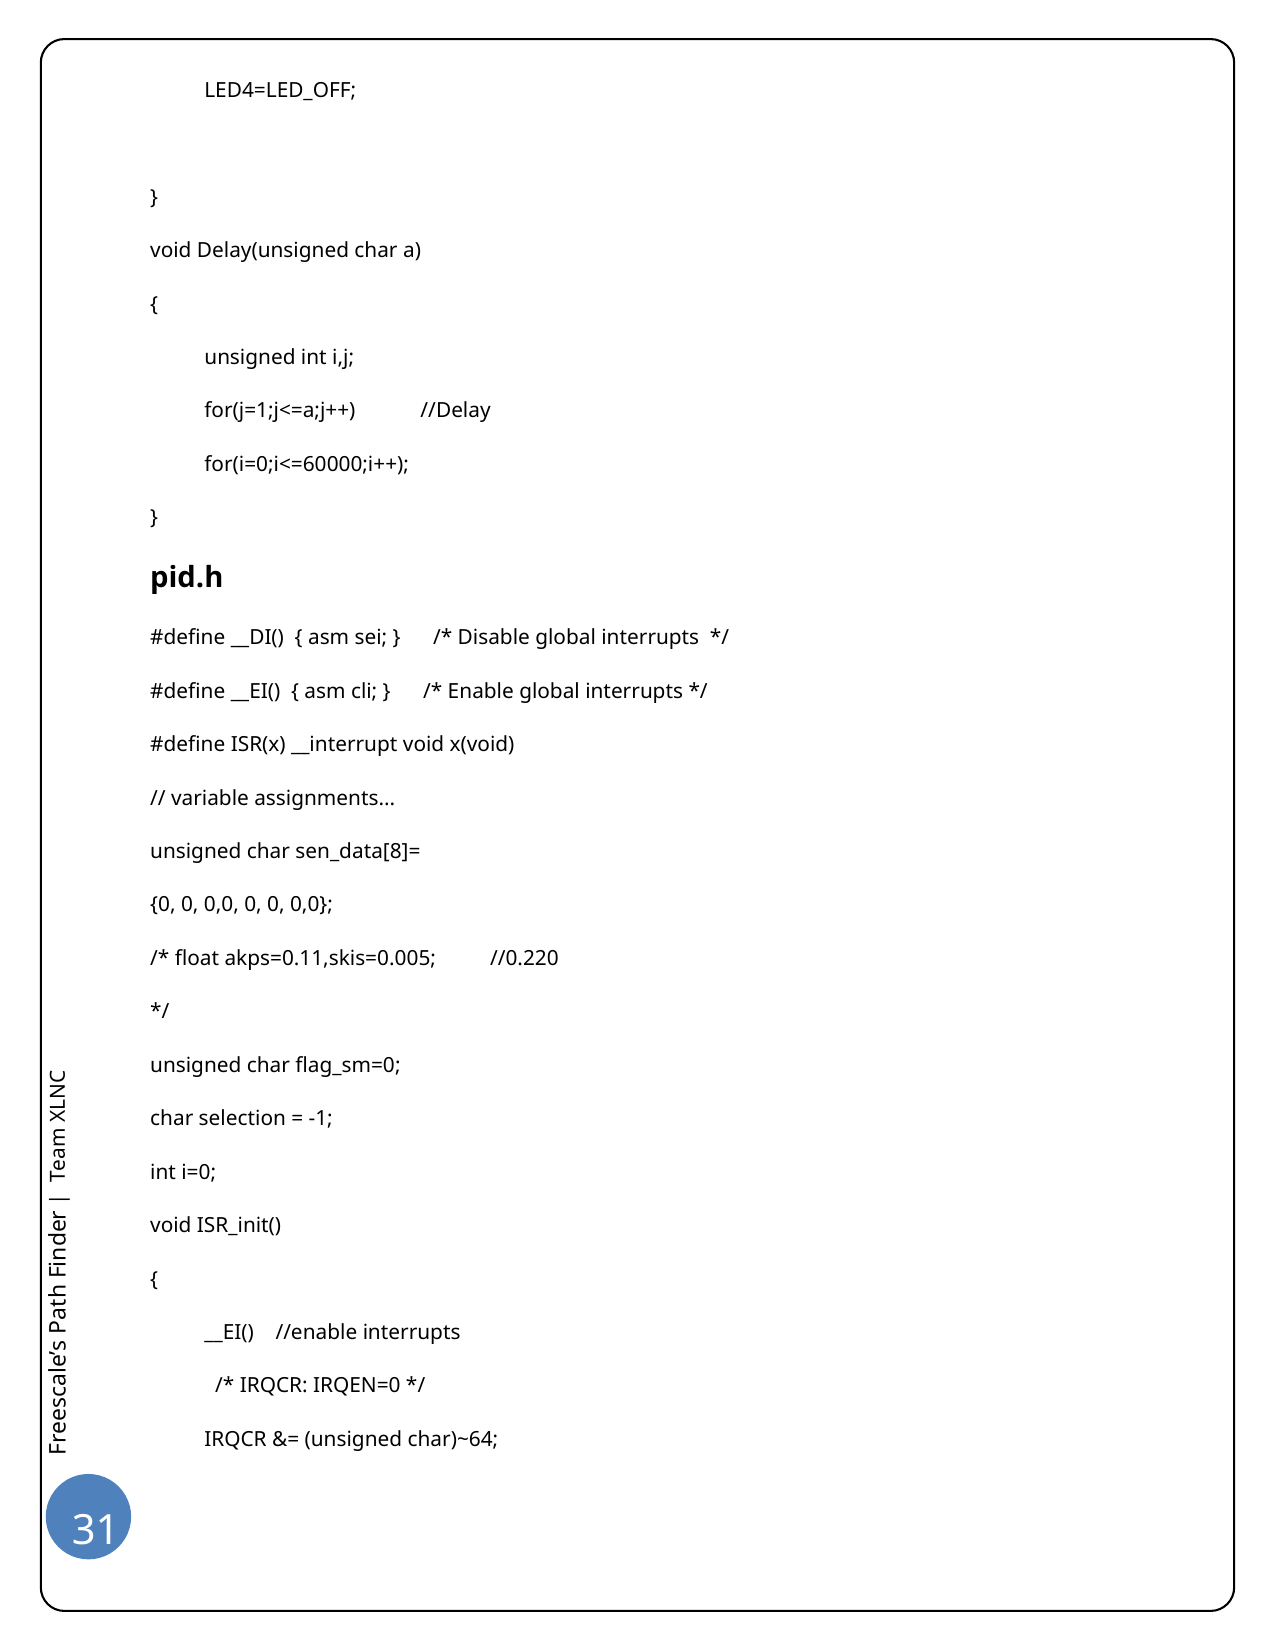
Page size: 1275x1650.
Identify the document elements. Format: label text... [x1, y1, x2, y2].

text IRQCR &= (unsigned char)~64; [150, 1424, 1153, 1452]
text {0, 0, 0,0, 0, 0, 0,0}; [150, 889, 1153, 918]
text #define __EI() { asm cli; } /* Enable global interrupts */ [150, 676, 1153, 704]
text { [150, 1264, 1153, 1292]
text void ISR_init() [150, 1210, 1153, 1239]
text for(j=1;j<=a;j++) //Delay [150, 396, 1153, 424]
text // variable assignments... [150, 783, 1153, 811]
text } [150, 182, 1153, 210]
text __EI() //enable interrupts [150, 1317, 1153, 1346]
text int i=0; [150, 1157, 1153, 1185]
text unsigned char sen_data[8]= [150, 836, 1153, 864]
text unsigned int i,j; [150, 342, 1153, 371]
text { [150, 289, 1153, 317]
text unsigned char flag_sm=0; [150, 1050, 1153, 1078]
text LED4=LED_OFF; [150, 75, 1153, 103]
text #define ISR(x) __interrupt void x(void) [150, 729, 1153, 758]
text } [150, 502, 1153, 531]
text */ [150, 996, 1153, 1025]
text char selection = -1; [150, 1103, 1153, 1132]
text for(i=0;i<=60000;i++); [150, 449, 1153, 477]
text pid.h [150, 556, 1153, 596]
text #define __DI() { asm sei; } /* Disable global interrupts */ [150, 622, 1153, 651]
text /* float akps=0.11,skis=0.005; //0.220 [150, 943, 1153, 971]
text /* IRQCR: IRQEN=0 */ [150, 1371, 1153, 1399]
text void Delay(unsigned char a) [150, 235, 1153, 264]
